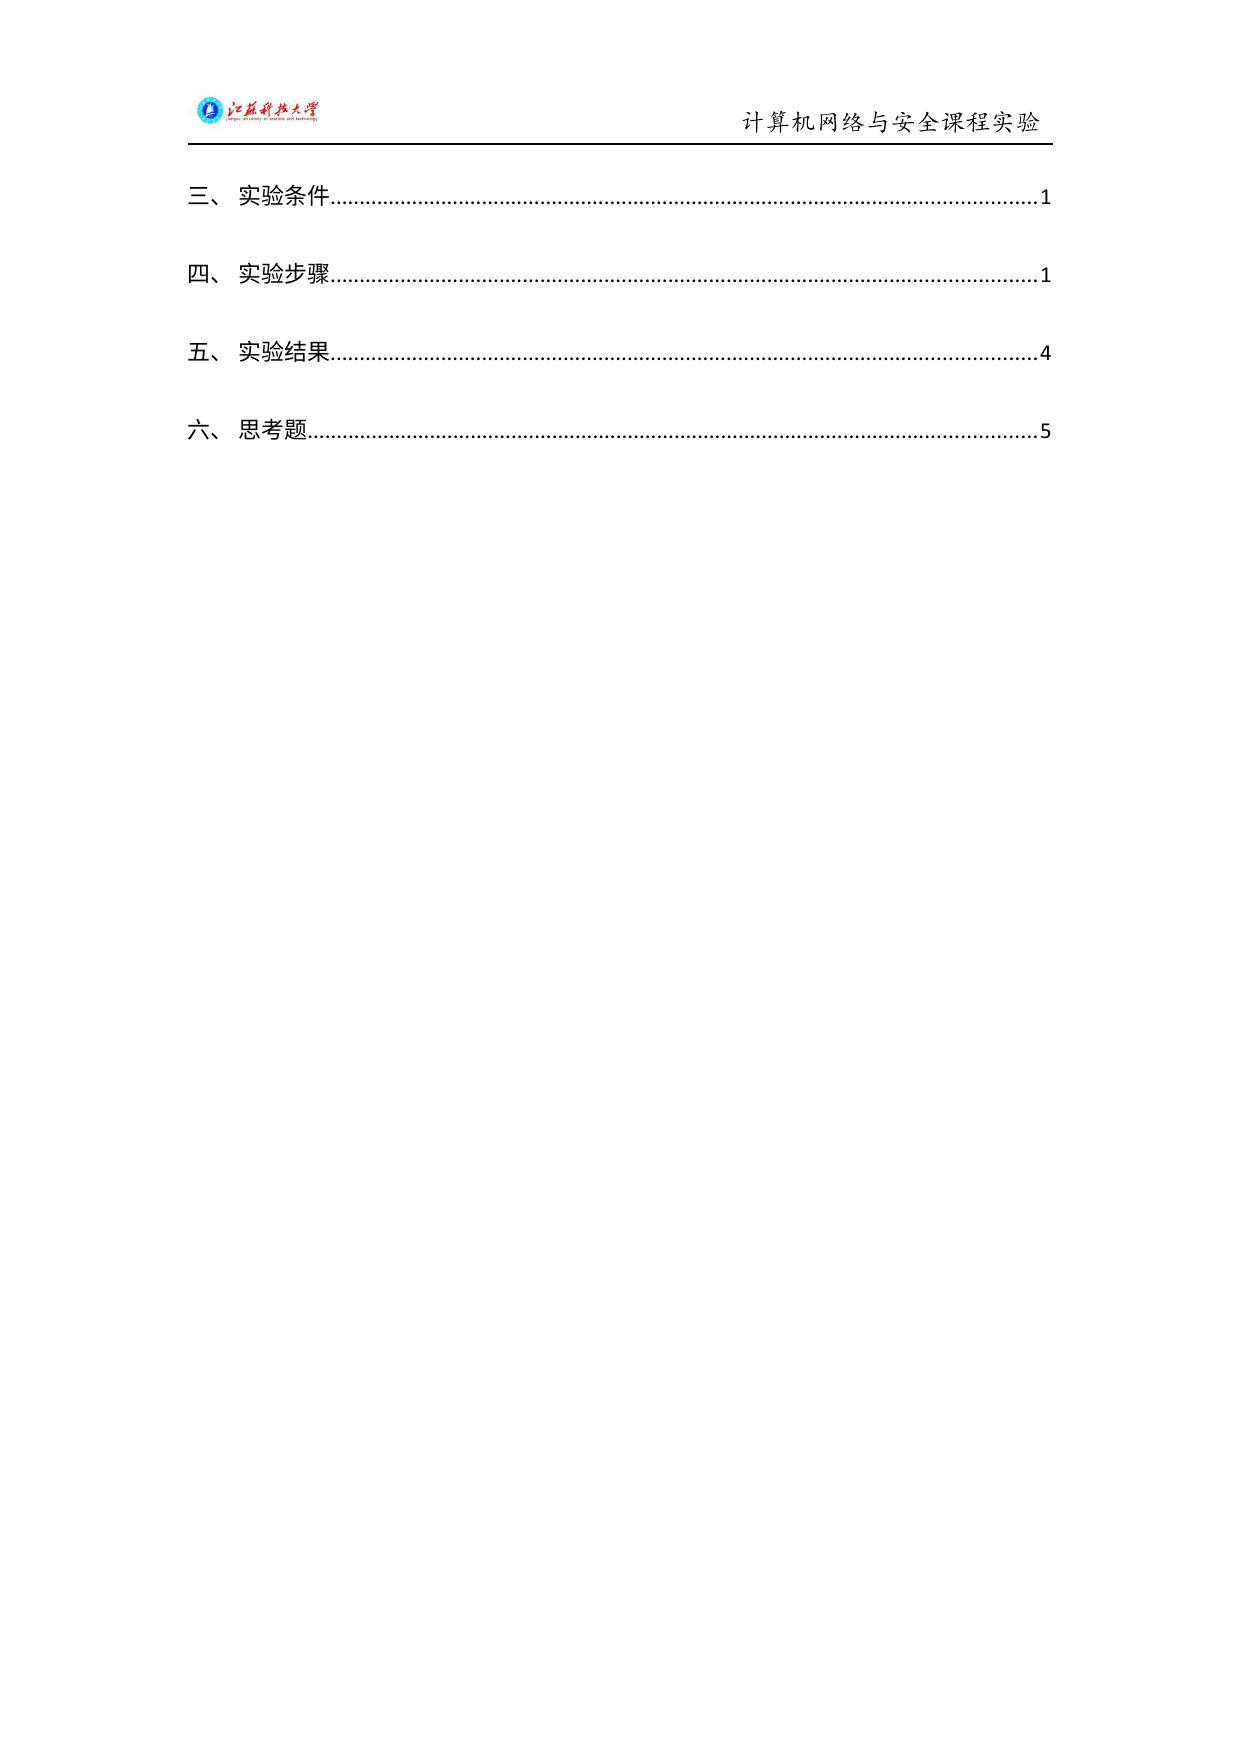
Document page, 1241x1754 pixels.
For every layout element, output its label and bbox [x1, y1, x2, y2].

picture [187, 88, 328, 132]
